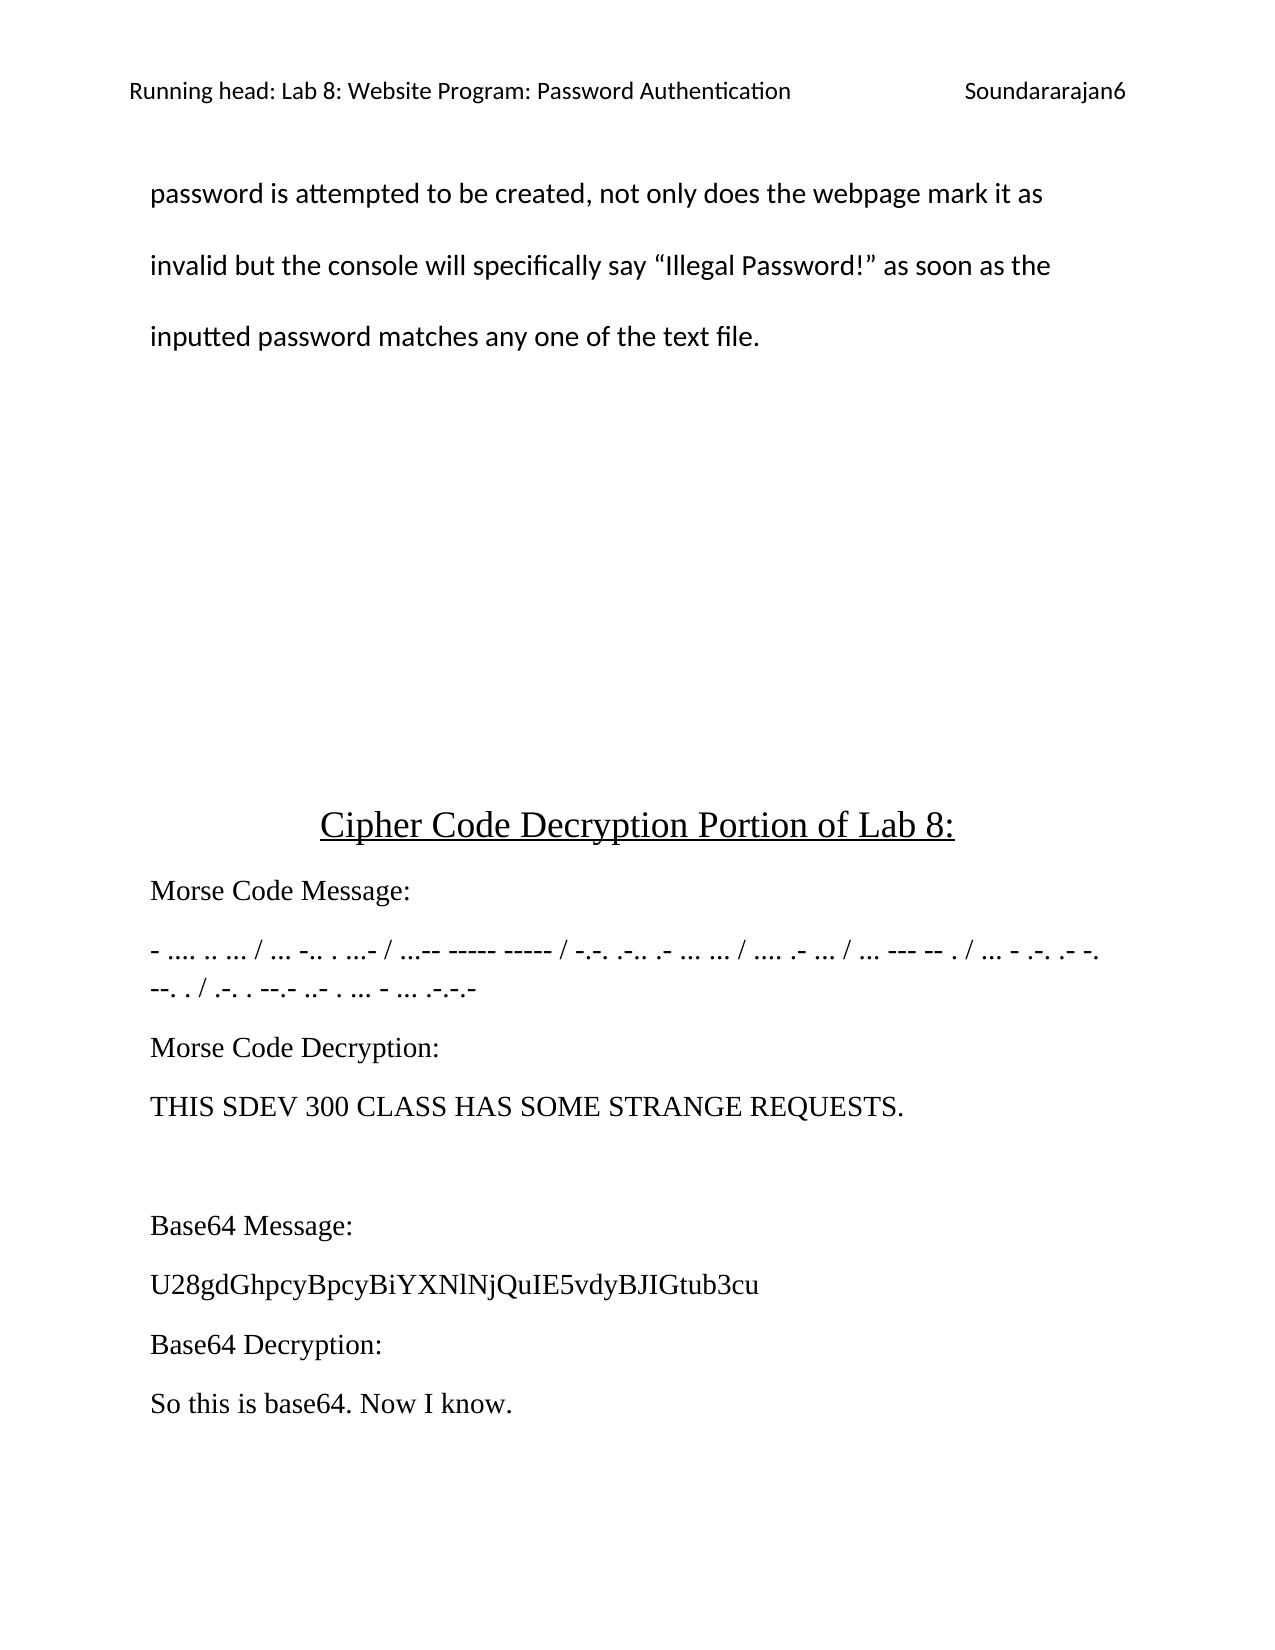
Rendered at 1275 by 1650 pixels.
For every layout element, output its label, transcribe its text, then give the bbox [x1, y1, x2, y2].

text So this is base64. Now I know. [150, 1386, 1125, 1420]
text - .... .. ... / ... -.. . ...- / ...-- ----- ----- / -.-. .-.. .- ... ... / .... .- ... / ... --- -- . / ... - .-. .- -. --. . / .-. . --.- ..- . ... - ... .-.-.- [150, 932, 1125, 1004]
text Base64 Message: [150, 1208, 1125, 1242]
text Morse Code Message: [150, 873, 1125, 906]
text Base64 Decryption: [150, 1327, 1125, 1360]
text Cipher Code Decryption Portion of Lab 8: [150, 802, 1125, 845]
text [150, 175, 1125, 353]
text THIS SDEV 300 CLASS HAS SOME STRANGE REQUESTS. [150, 1089, 1125, 1123]
text Morse Code Decryption: [150, 1030, 1125, 1063]
text U28gdGhpcyBpcyBiYXNlNjQuIE5vdyBJIGtub3cu [150, 1267, 1125, 1301]
